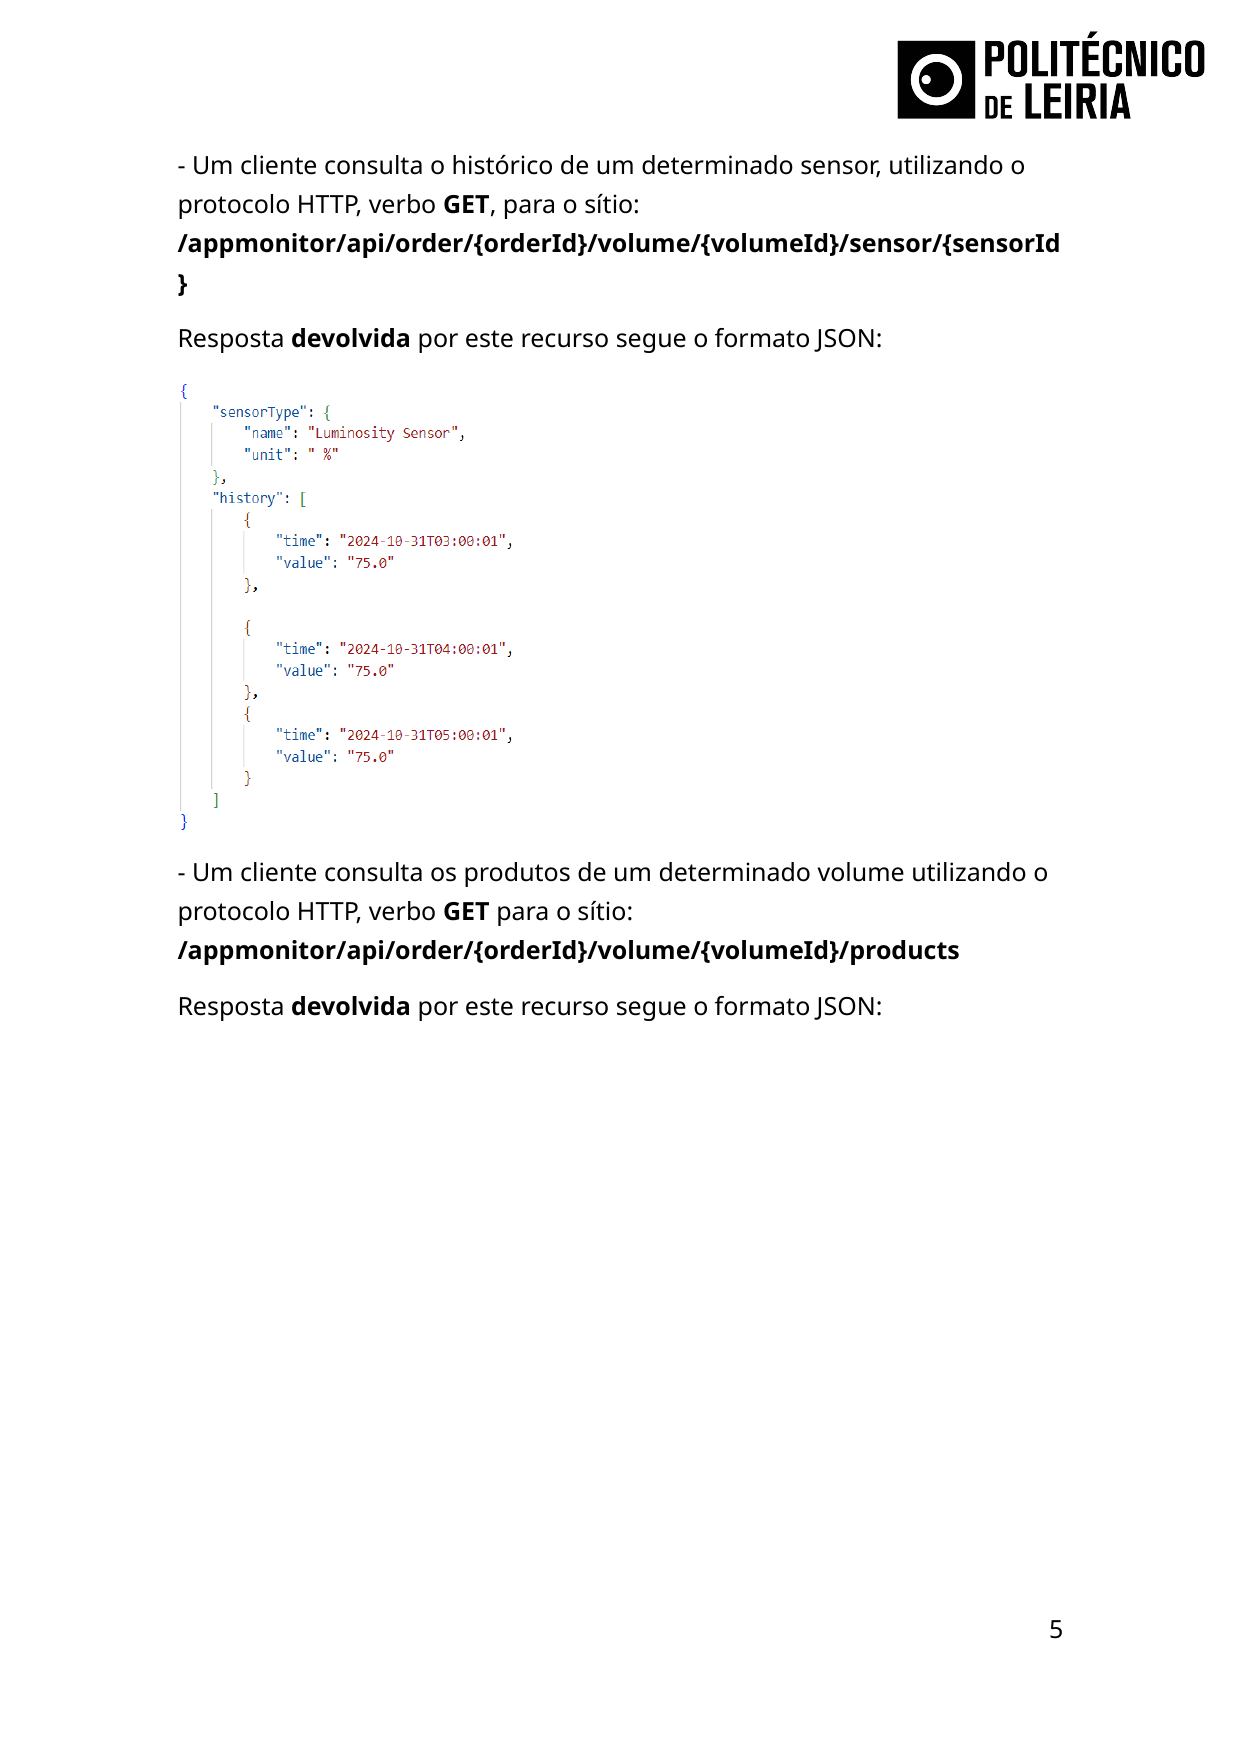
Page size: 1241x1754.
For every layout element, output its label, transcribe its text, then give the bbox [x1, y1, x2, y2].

picture [889, 22, 1215, 126]
picture [177, 376, 520, 833]
text Resposta devolvida por este recurso segue o formato JSON: [177, 988, 1063, 1022]
text - Um cliente consulta o histórico de um determinado sensor, utilizando o protocolo HTTP, verbo GET, para o sítio: /appmonitor/api/order/{orderId}/volume/{volumeId}/sensor/{sensorId} [177, 148, 1063, 299]
text - Um cliente consulta os produtos de um determinado volume utilizando o protocolo HTTP, verbo GET para o sítio: /appmonitor/api/order/{orderId}/volume/{volumeId}/products [177, 854, 1063, 967]
text Resposta devolvida por este recurso segue o formato JSON: [177, 321, 1063, 355]
